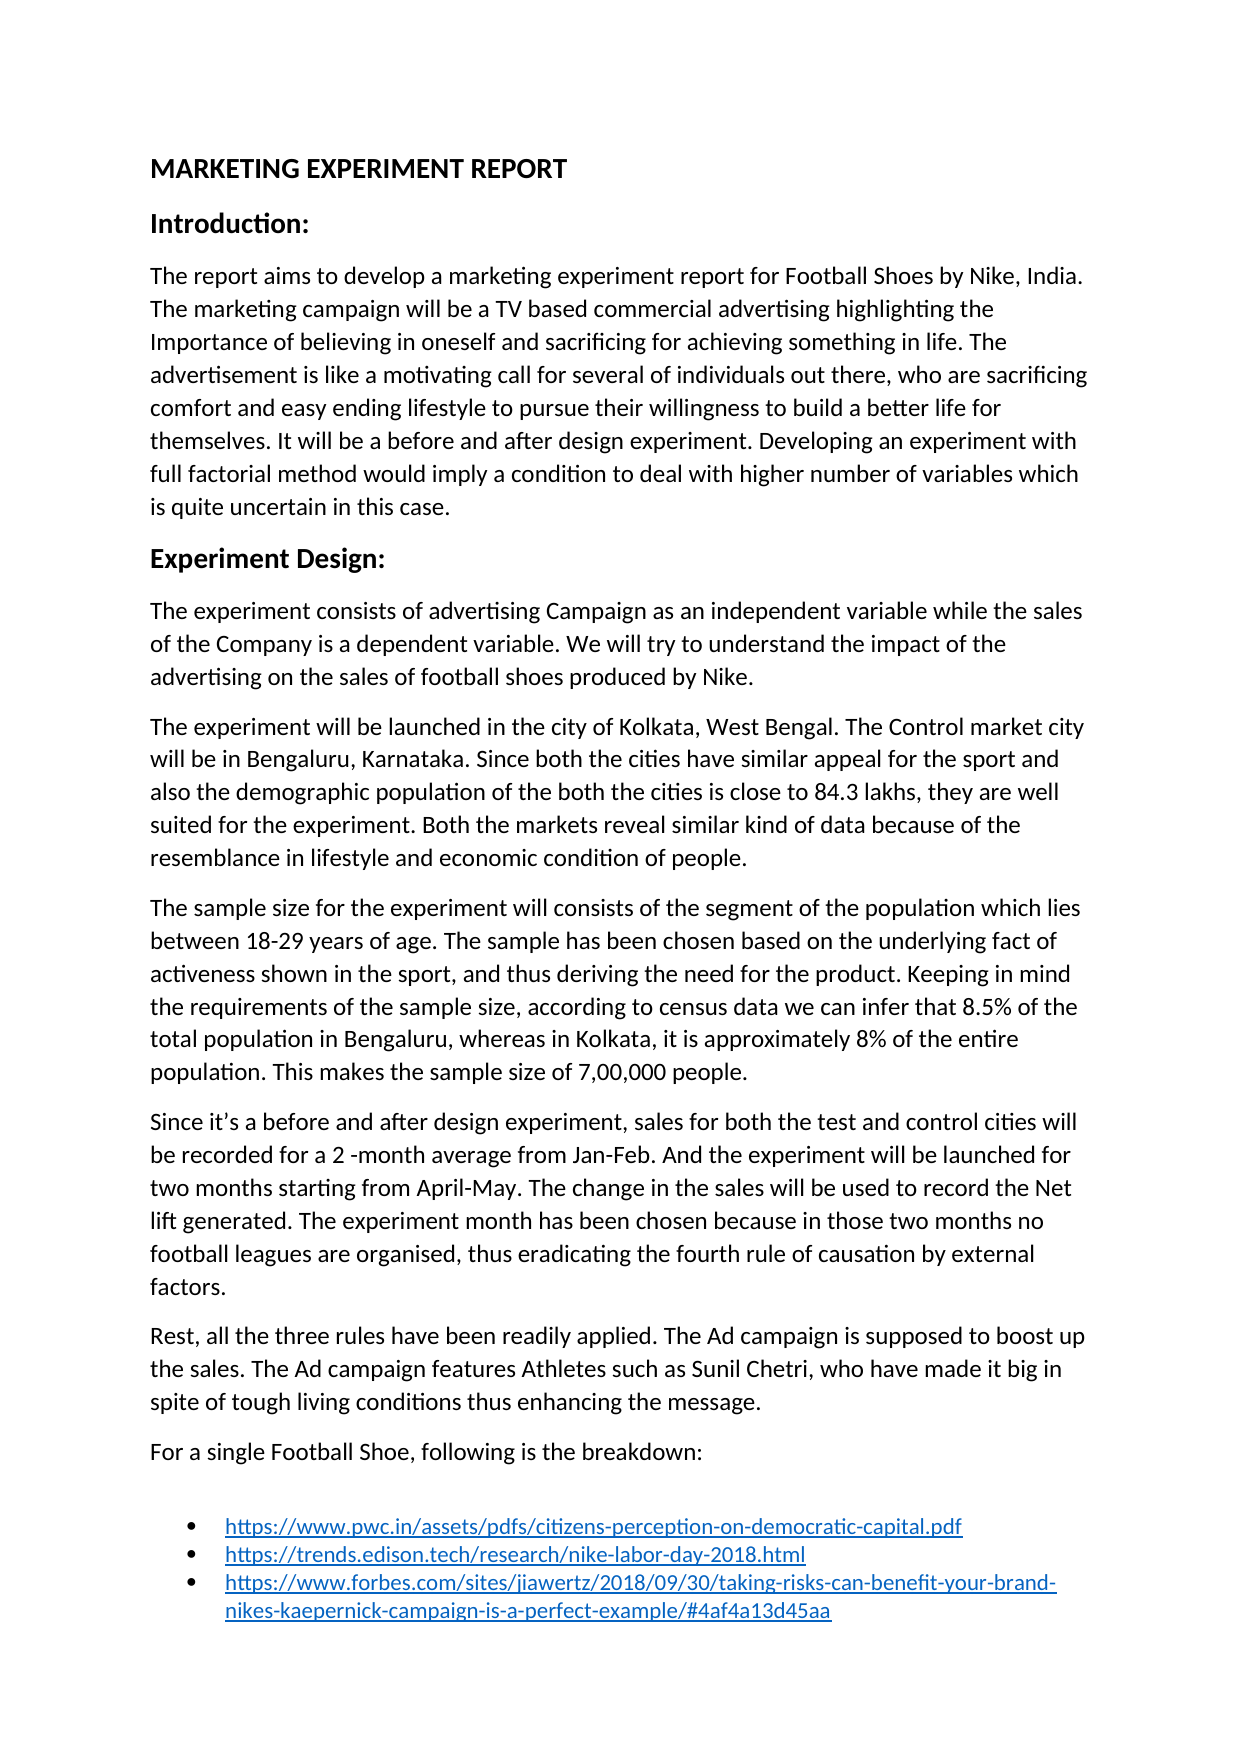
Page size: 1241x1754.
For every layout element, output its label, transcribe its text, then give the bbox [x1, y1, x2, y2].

text Experiment Design: [150, 540, 1090, 576]
text The experiment will be launched in the city of Kolkata, West Bengal. The Control market city will be in Bengaluru, Karnataka. Since both the cities have similar appeal for the sport and also the demographic population of the both the cities is close to 84.3 lakhs, they are well suited for the experiment. Both the markets reveal similar kind of data because of the resemblance in lifestyle and economic condition of people. [150, 711, 1090, 873]
text The experiment consists of advertising Campaign as an independent variable while the sales of the Company is a dependent variable. We will try to understand the impact of the advertising on the sales of football shoes produced by Nike. [150, 595, 1090, 692]
text Introduction: [150, 205, 1090, 241]
text The report aims to develop a marketing experiment report for Football Shoes by Nike, India. The marketing campaign will be a TV based commercial advertising highlighting the Importance of believing in oneself and sacrificing for achieving something in life. The advertisement is like a motivating call for several of individuals out there, who are sacrificing comfort and easy ending lifestyle to pursue their willingness to build a better life for themselves. It will be a before and after design experiment. Developing an experiment with full factorial method would imply a condition to deal with higher number of variables which is quite uncertain in this case. [150, 260, 1090, 521]
text Rest, all the three rules have been readily applied. The Ad campaign is supposed to boost up the sales. The Ad campaign features Athletes such as Sunil Chetri, who have made it big in spite of tough living conditions thus enhancing the message. [150, 1320, 1090, 1417]
text MARKETING EXPERIMENT REPORT [150, 150, 1090, 186]
text For a single Football Shoe, following is the breakdown: [150, 1436, 1090, 1466]
text The sample size for the experiment will consists of the segment of the population which lies between 18-29 years of age. The sample has been chosen based on the underlying fact of activeness shown in the sport, and thus deriving the need for the product. Keeping in mind the requirements of the sample size, according to census data we can infer that 8.5% of the total population in Bengaluru, whereas in Kolkata, it is approximately 8% of the entire population. This makes the sample size of 7,00,000 people. [150, 892, 1090, 1087]
text Since it’s a before and after design experiment, sales for both the test and control cities will be recorded for a 2 -month average from Jan-Feb. And the experiment will be launched for two months starting from April-May. The change in the sales will be used to record the Net lift generated. The experiment month has been chosen because in those two months no football leagues are organised, thus eradicating the fourth rule of causation by external factors. [150, 1106, 1090, 1301]
